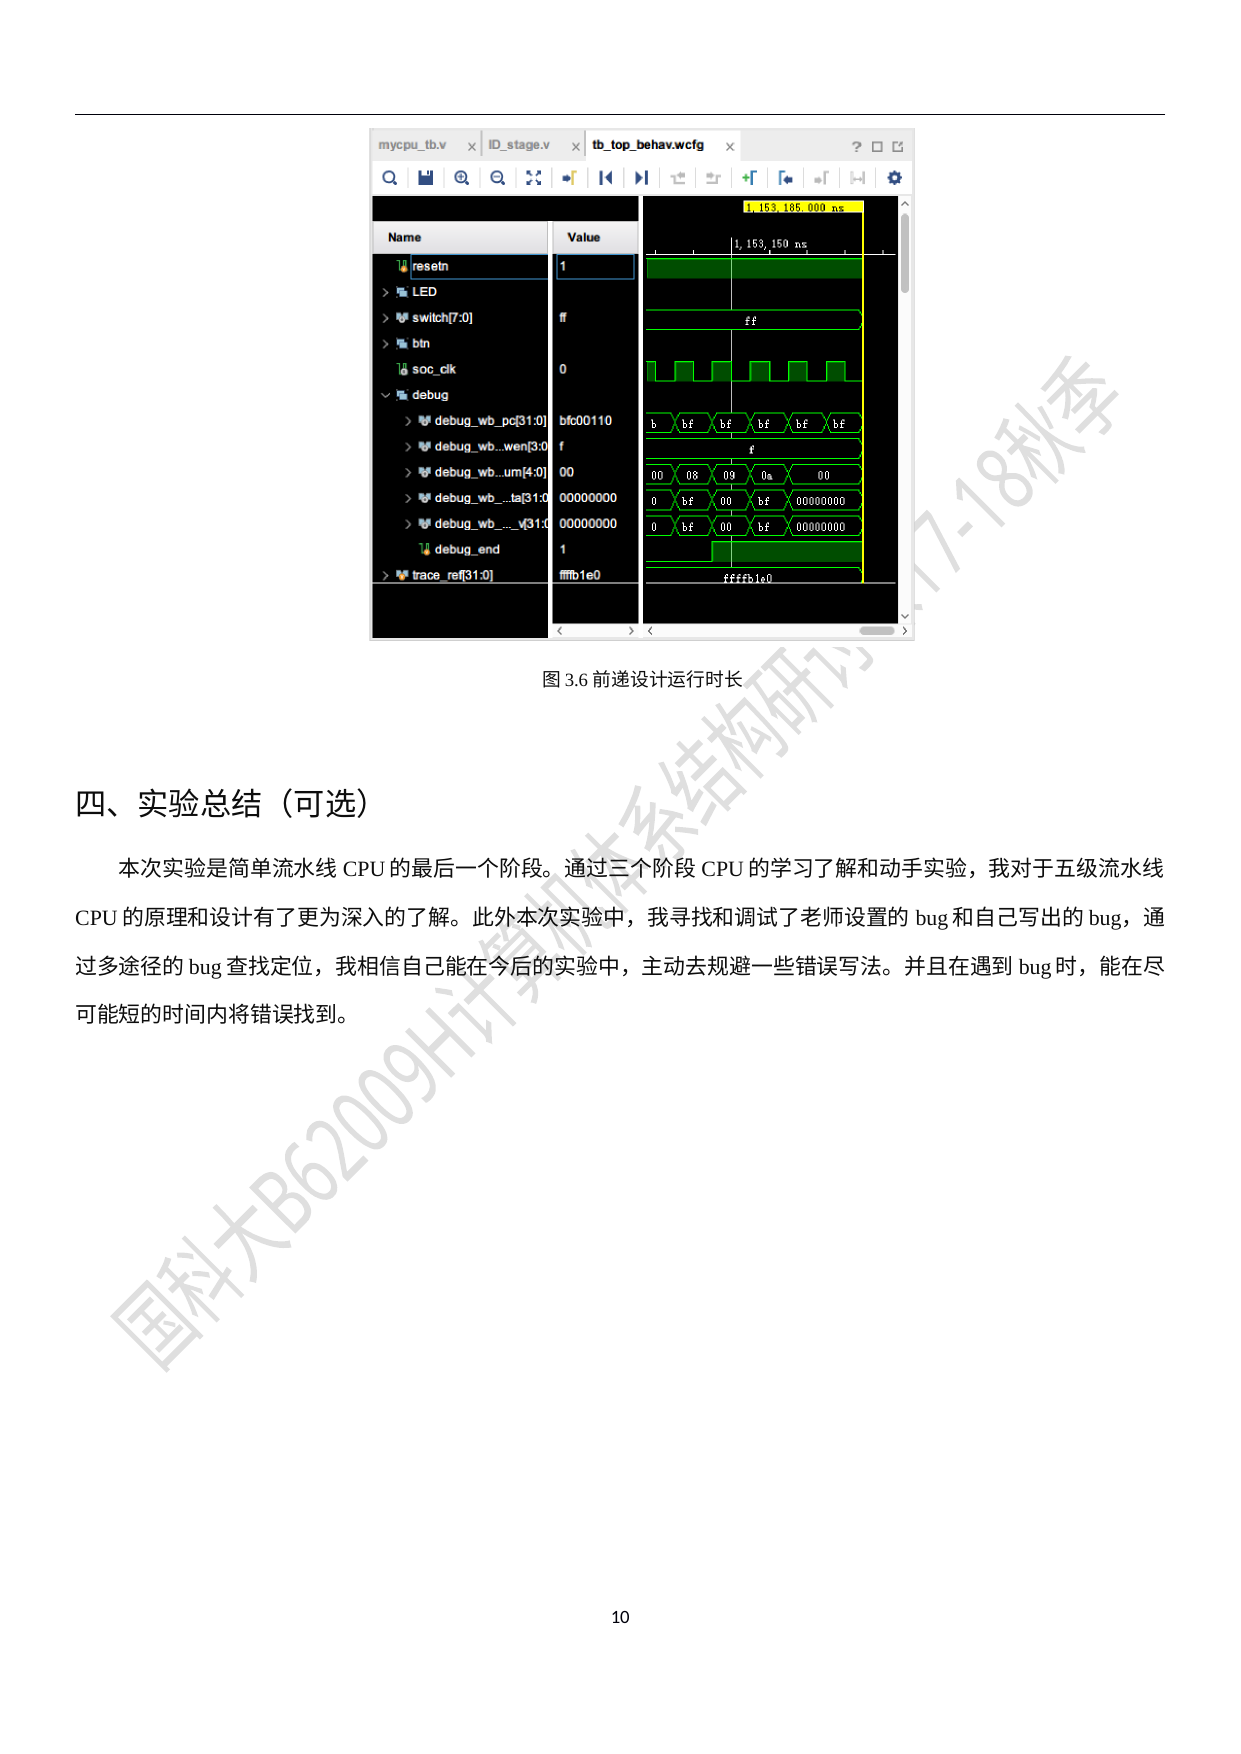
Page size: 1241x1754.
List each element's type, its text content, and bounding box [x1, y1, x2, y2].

text 四、实验总结（可选） [75, 769, 1165, 834]
picture [369, 128, 915, 647]
text 本次实验是简单流水线CPU的最后一个阶段。通过三个阶段CPU的学习了解和动手实验，我对于五级流水线CPU的原理和设计有了更为深入的了解。此外本次实验中，我寻找和调试了老师设置的bug和自己写出的bug，通过多途径的bug查找定位，我相信自己能在今后的实验中，主动去规避一些错误写法。并且在遇到bug时，能在尽可能短的时间内将错误找到。 [75, 851, 1165, 1029]
text 图3.6 前递设计运行时长 [119, 662, 1165, 694]
